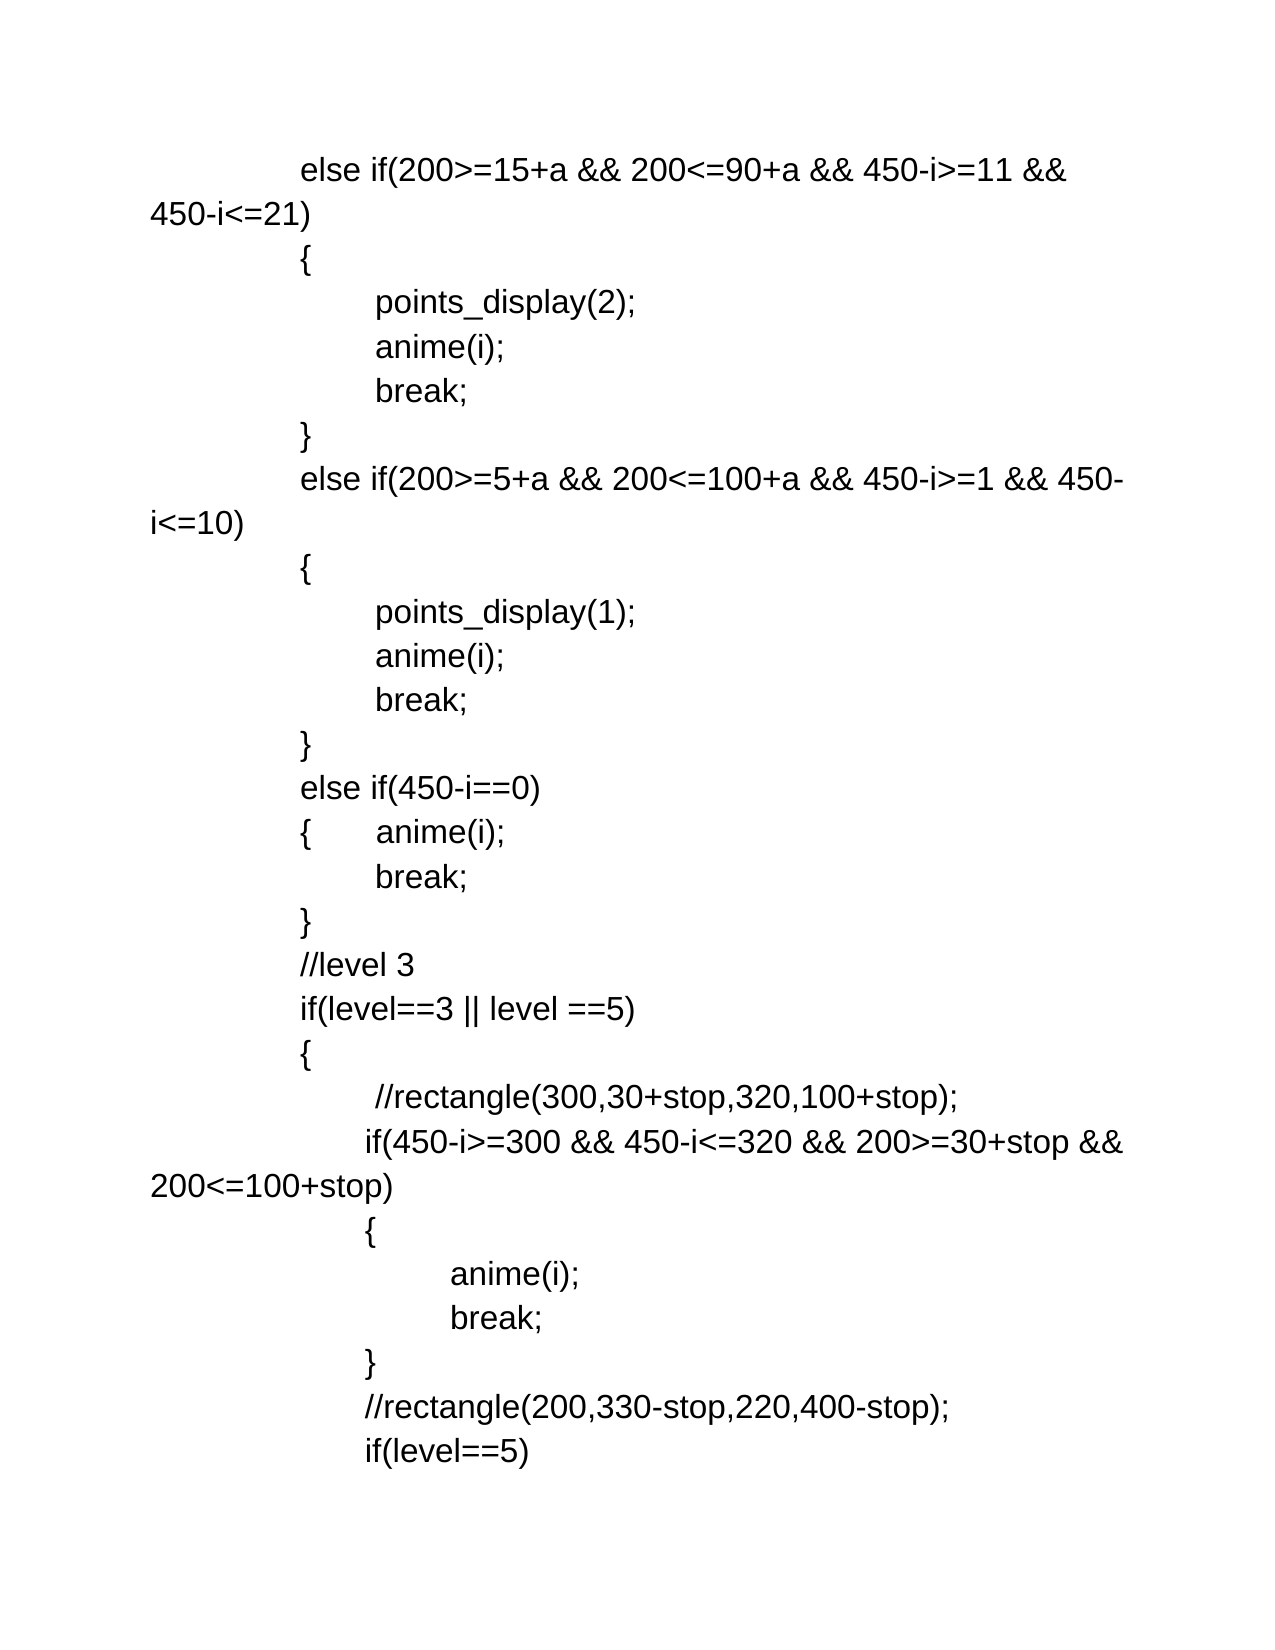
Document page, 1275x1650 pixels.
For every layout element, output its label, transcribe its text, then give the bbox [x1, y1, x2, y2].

text else if(450-i==0) [150, 768, 1125, 807]
text break; [150, 1298, 1125, 1337]
text else if(200>=5+a && 200<=100+a && 450-i>=1 && 450-i<=10) [150, 459, 1125, 542]
text if(450-i>=300 && 450-i<=320 && 200>=30+stop && 200<=100+stop) [150, 1122, 1125, 1204]
text //rectangle(300,30+stop,320,100+stop); [150, 1077, 1125, 1116]
text break; [150, 371, 1125, 409]
text //rectangle(200,330-stop,220,400-stop); [150, 1387, 1125, 1425]
text break; [150, 680, 1125, 718]
text anime(i); [150, 1254, 1125, 1293]
text points_display(2); [150, 282, 1125, 321]
text { [150, 1210, 1125, 1248]
text anime(i); [150, 327, 1125, 365]
text } [150, 415, 1125, 453]
text points_display(1); [150, 592, 1125, 630]
text if(level==5) [150, 1431, 1125, 1469]
text } [150, 1342, 1125, 1381]
text } [150, 724, 1125, 763]
text { [150, 1033, 1125, 1072]
text if(level==3 || level ==5) [150, 989, 1125, 1028]
text { [150, 547, 1125, 586]
text } [150, 901, 1125, 939]
text { anime(i); [150, 812, 1125, 851]
text anime(i); [150, 636, 1125, 674]
text break; [150, 857, 1125, 895]
text //level 3 [150, 945, 1125, 983]
text else if(200>=15+a && 200<=90+a && 450-i>=11 && 450-i<=21) [150, 150, 1125, 233]
text { [150, 238, 1125, 277]
